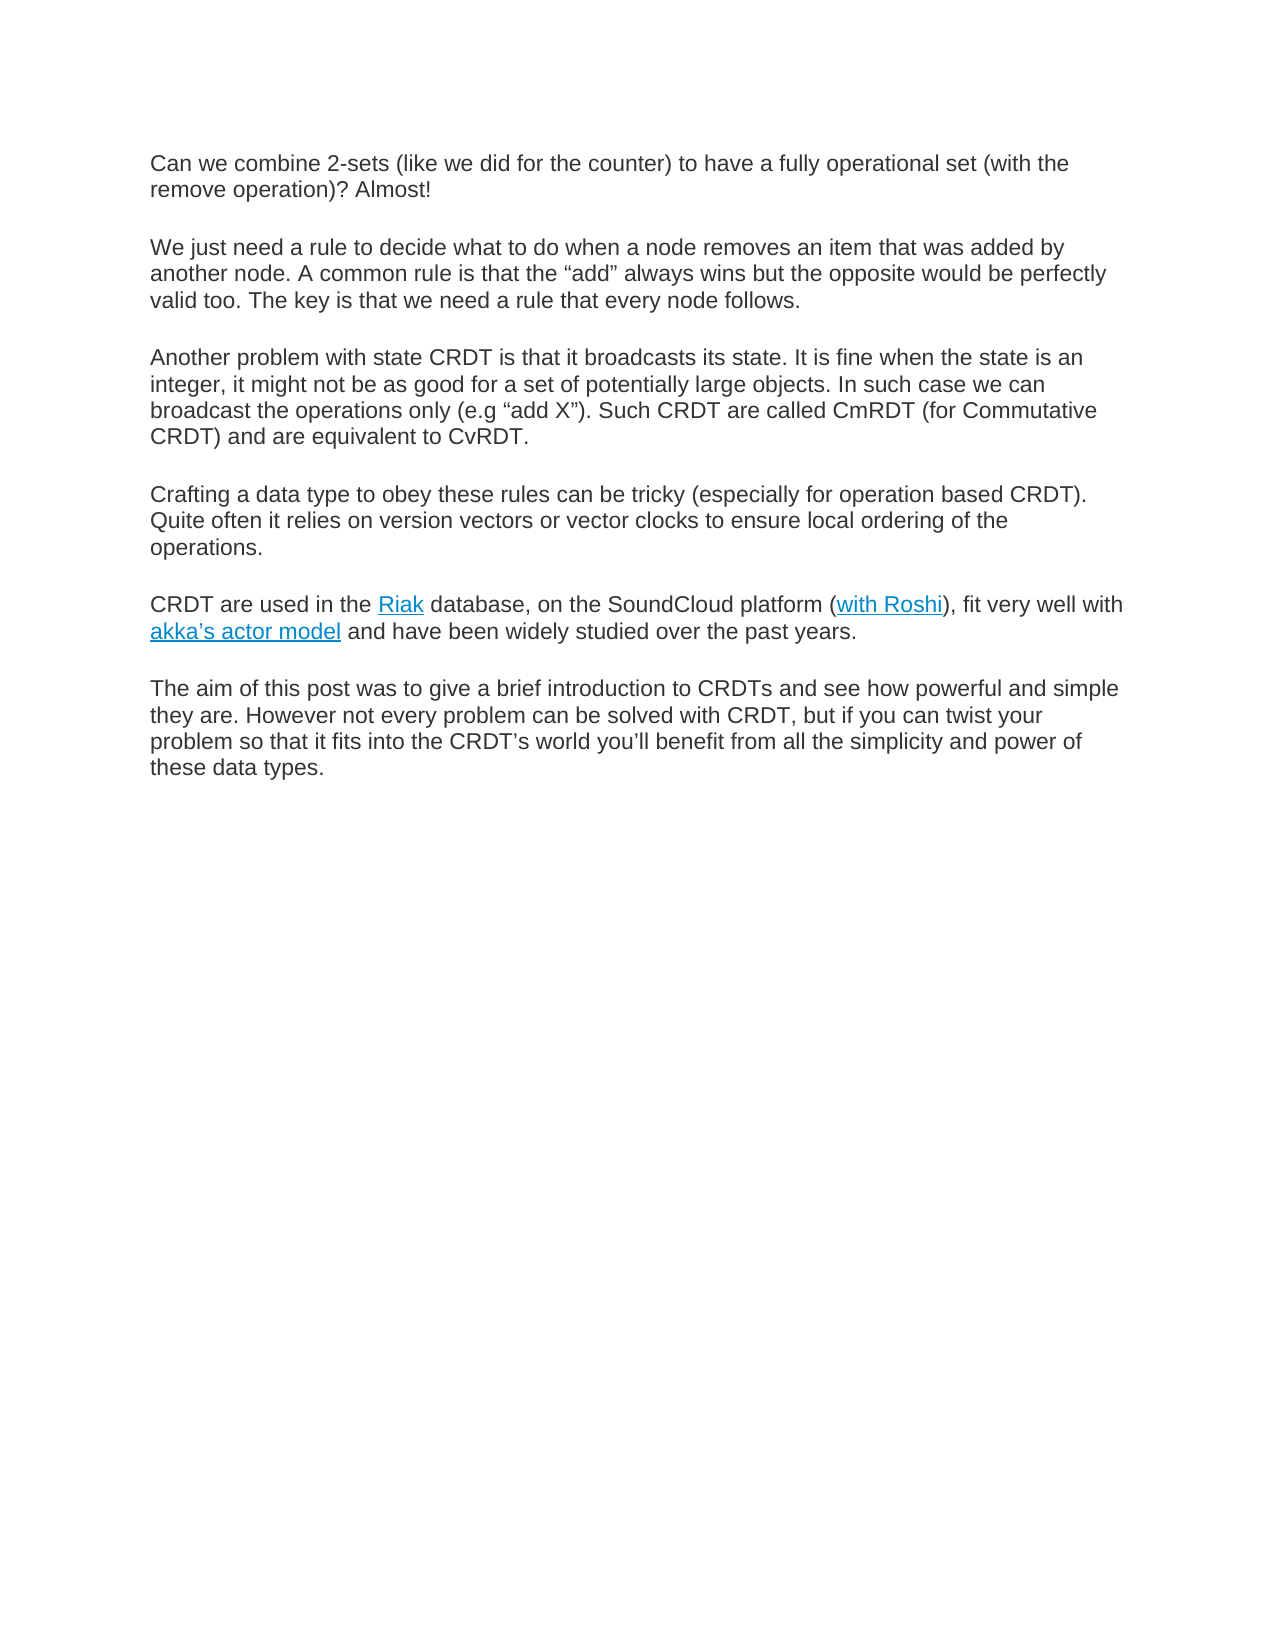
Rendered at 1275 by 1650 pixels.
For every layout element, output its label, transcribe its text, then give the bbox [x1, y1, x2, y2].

text The aim of this post was to give a brief introduction to CRDTs and see how powerful and simple they are. However not every problem can be solved with CRDT, but if you can twist your problem so that it fits into the CRDT’s world you’ll benefit from all the simplicity and power of these data types. [150, 675, 1125, 781]
text Can we combine 2-sets (like we did for the counter) to have a fully operational set (with the remove operation)? Almost! [150, 150, 1125, 203]
text Crafting a data type to obey these rules can be tricky (especially for operation based CRDT). Quite often it relies on version vectors or vector clocks to ensure local ordering of the operations. [150, 481, 1125, 560]
text Another problem with state CRDT is that it broadcasts its state. It is fine when the state is an integer, it might not be as good for a set of potentially large objects. In such case we can broadcast the operations only (e.g “add X”). Such CRDT are called CmRDT (for Commutative CRDT) and are equivalent to CvRDT. [150, 344, 1125, 450]
text CRDT are used in the Riak database, on the SoundCloud platform (with Roshi), fit very well with akka’s actor model and have been widely studied over the past years. [150, 591, 1125, 644]
text We just need a rule to decide what to do when a node removes an item that was added by another node. A common rule is that the “add” always wins but the opposite would be perfectly valid too. The key is that we need a rule that every node follows. [150, 234, 1125, 313]
